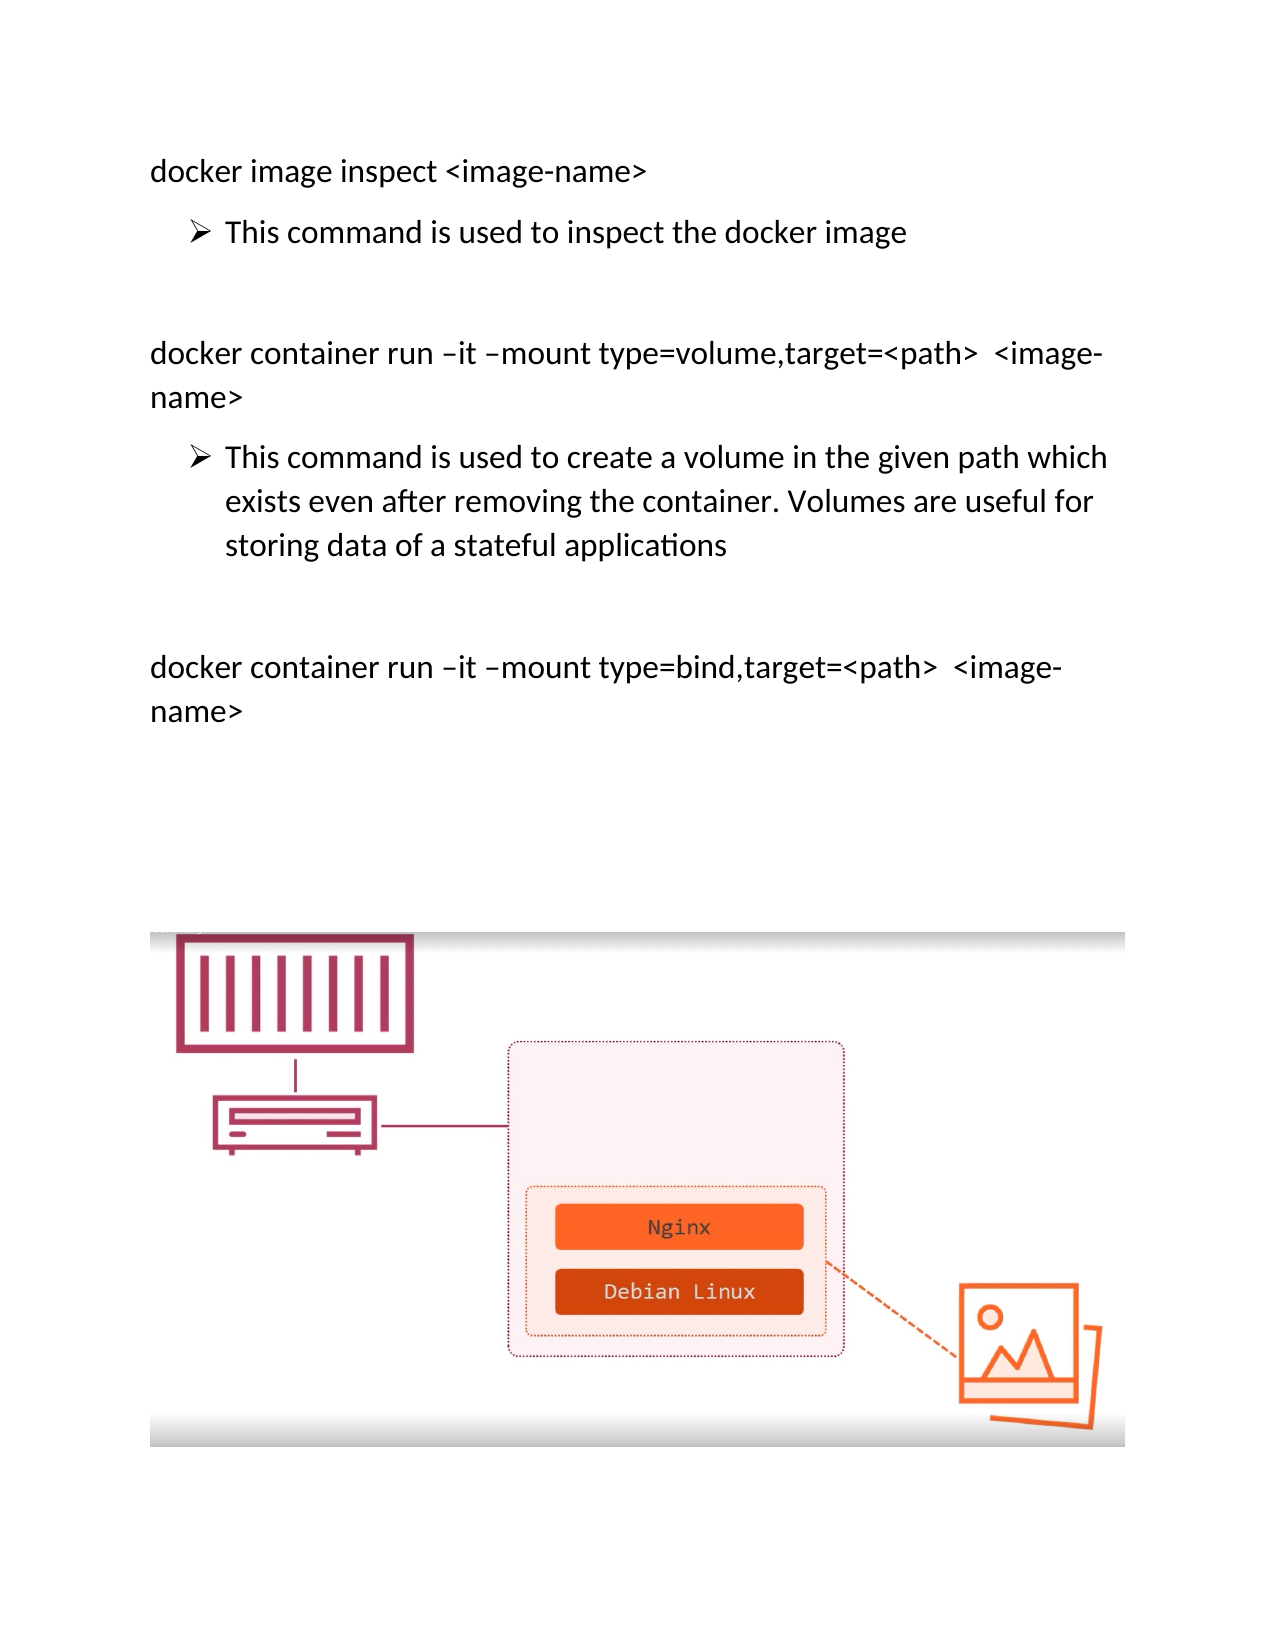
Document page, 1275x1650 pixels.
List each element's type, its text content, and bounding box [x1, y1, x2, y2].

list This command is used to inspect the docker image [187, 211, 1125, 251]
text docker image inspect <image-name> [150, 150, 1125, 191]
list This command is used to create a volume in the given path which exists even after removing the container. Volumes are useful for storing data of a stateful applications [187, 436, 1125, 565]
text docker container run –it –mount type=volume,target=<path> <image-name> [150, 332, 1125, 417]
picture [150, 932, 1125, 1447]
text docker container run –it –mount type=bind,target=<path> <image-name> [150, 646, 1125, 730]
